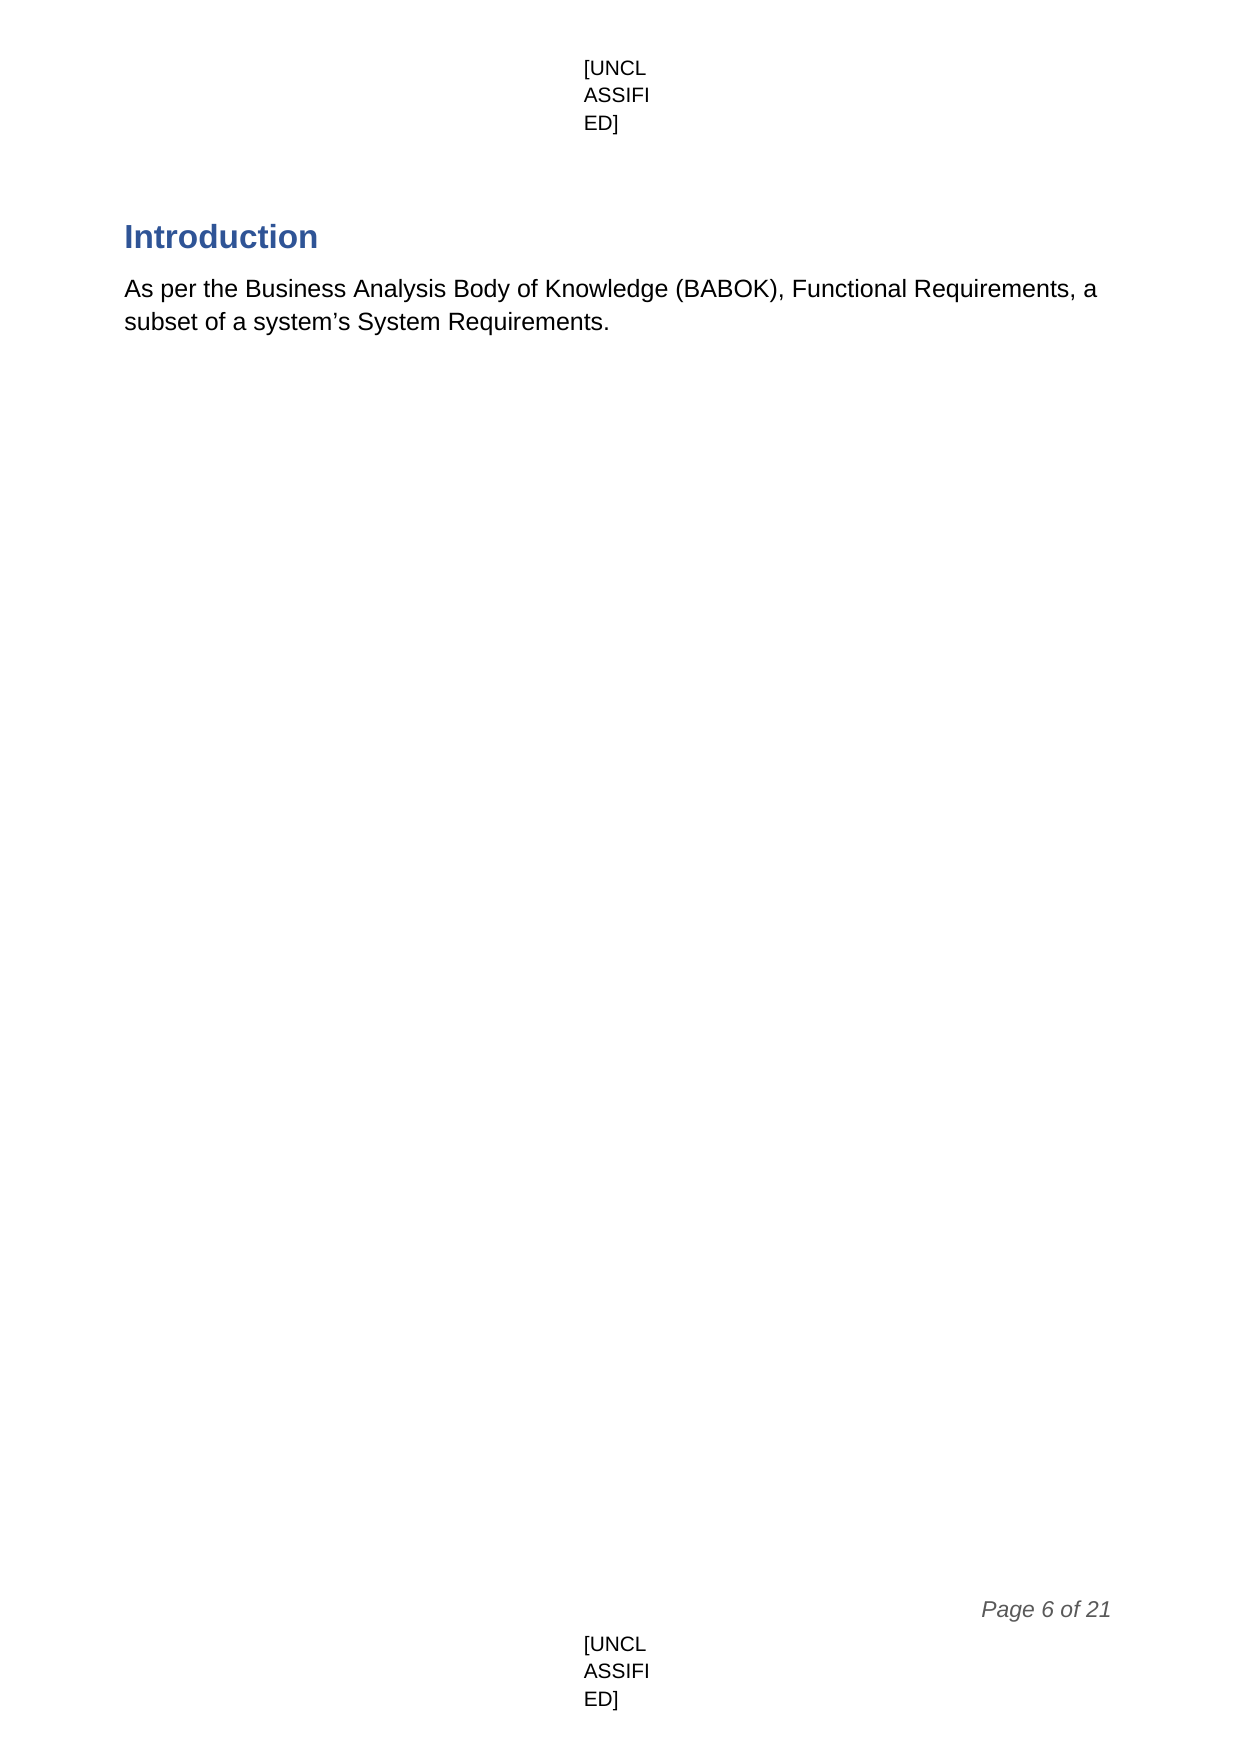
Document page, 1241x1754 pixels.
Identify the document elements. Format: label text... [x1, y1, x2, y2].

subtitle Introduction [124, 217, 1116, 255]
text As per the Business Analysis Body of Knowledge (BABOK), Functional Requirements, a subset of a system’s System Requirements. [124, 274, 1116, 335]
